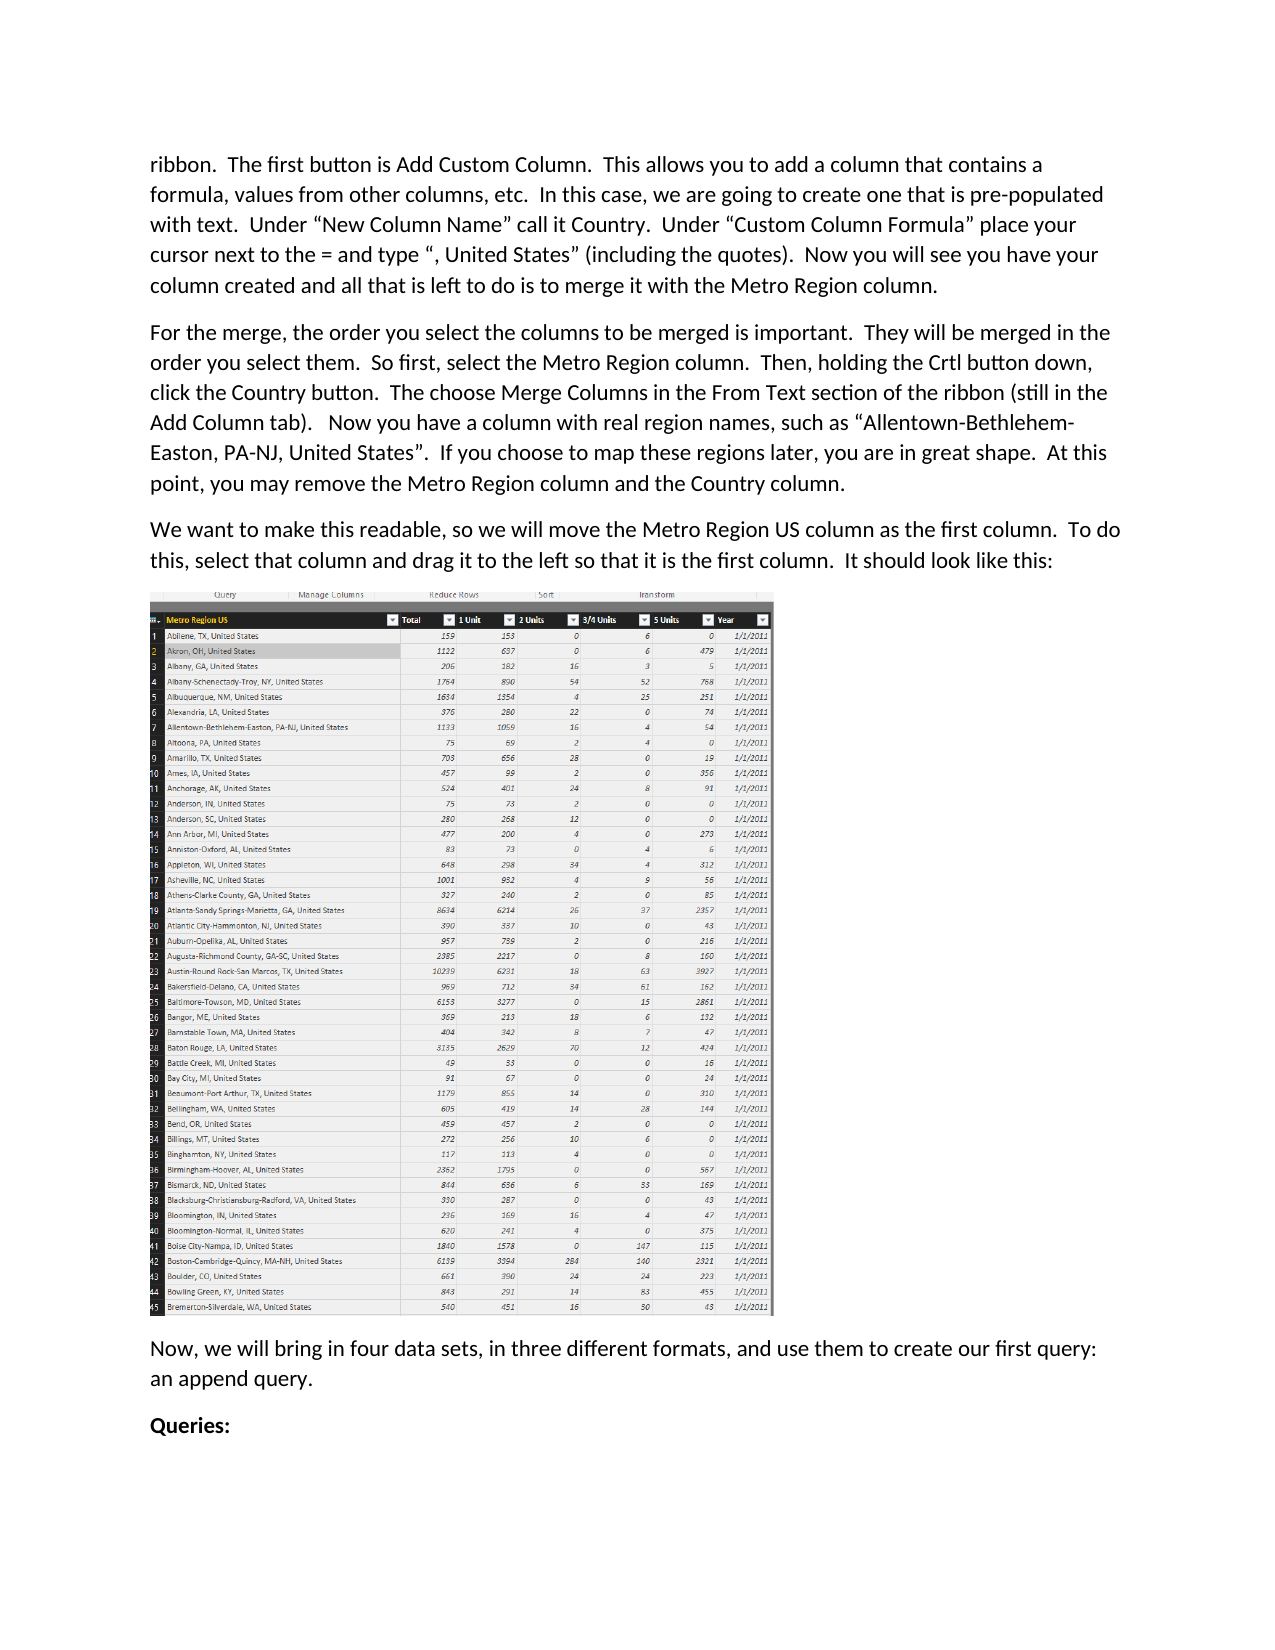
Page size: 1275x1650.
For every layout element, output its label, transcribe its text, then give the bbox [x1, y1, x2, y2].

text We want to make this readable, so we will move the Metro Region US column as the first column. To do this, select that column and drag it to the left so that it is the first column. It should look like this: [150, 516, 1125, 574]
text For the merge, the order you select the columns to be merged is important. They will be merged in the order you select them. So first, select the Metro Region column. Then, holding the Crtl button down, click the Country button. The choose Merge Columns in the From Text section of the ribbon (still in the Add Column tab). Now you have a column with real region names, such as “Allentown-Bethlehem-Easton, PA-NJ, United States”. If you choose to map these regions later, you are in great shape. At this point, you may remove the Metro Region column and the Country column. [150, 318, 1125, 497]
text Now, we will bring in four data sets, in three different formats, and use them to create our first query: an append query. [150, 1334, 1125, 1393]
picture [150, 592, 774, 1316]
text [150, 150, 1125, 299]
text Queries: [150, 1411, 1125, 1439]
